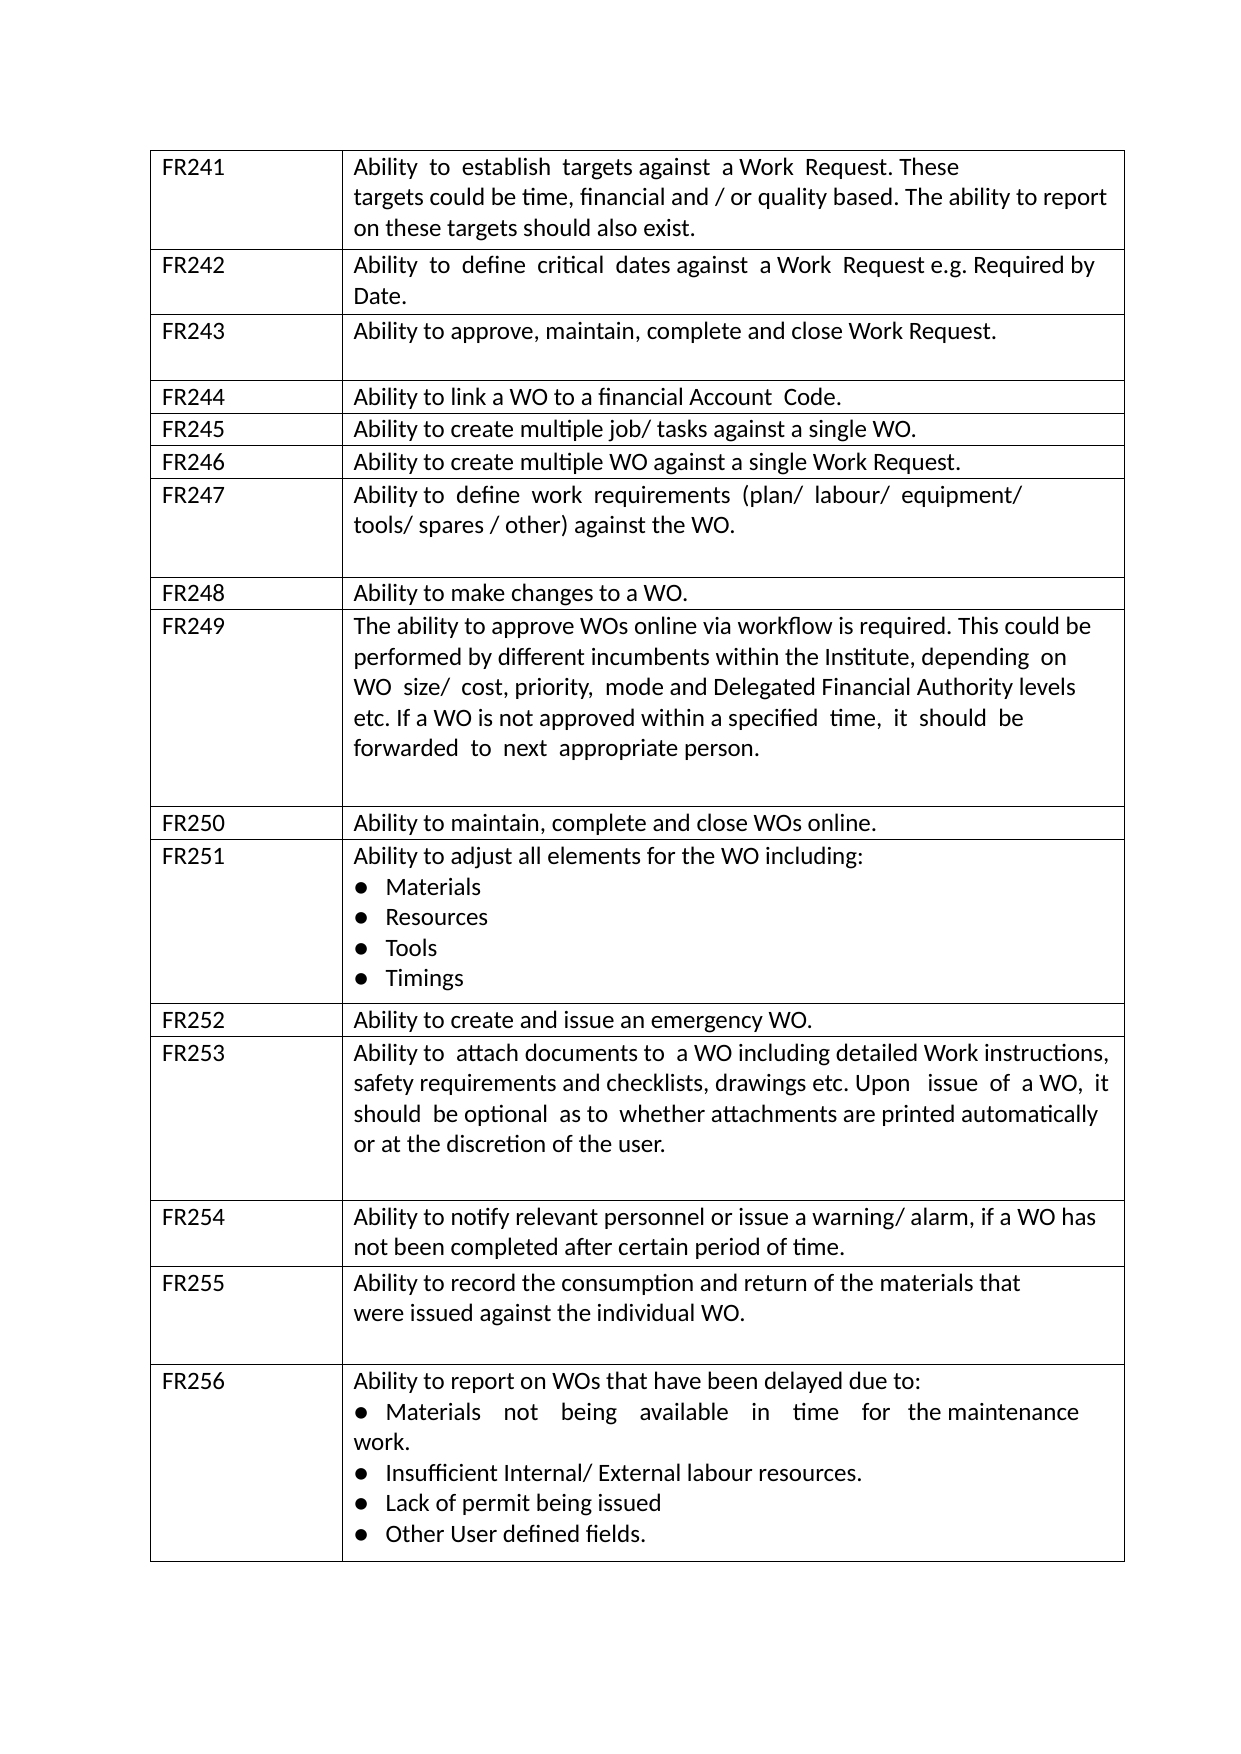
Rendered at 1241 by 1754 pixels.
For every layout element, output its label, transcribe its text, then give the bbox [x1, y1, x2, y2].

table_cell Ability to create and issue an emergency WO. [343, 1004, 1124, 1036]
table_cell Ability to approve, maintain, complete and close Work Request. [343, 315, 1124, 380]
table_cell Ability to link a WO to a financial Account Code. [343, 381, 1124, 412]
table_cell Ability to establish targets against a Work Request. These targets could be time, financial and / or quality based. The ability to report on these targets should also exist. [343, 151, 1124, 248]
table_cell Ability to create multiple job/ tasks against a single WO. [343, 414, 1124, 445]
table_cell Ability to report on WOs that have been delayed due to: ● Materials not being available in time for the maintenance work. ● Insufficient Internal/ External labour resources. ● Lack of permit being issued ● Other User defined fields. [343, 1365, 1124, 1561]
table_cell Ability to create multiple WO against a single Work Request. [343, 446, 1124, 478]
table_cell The ability to approve WOs online via workflow is required. This could be performed by different incumbents within the Institute, depending on WO size/ cost, priority, mode and Delegated Financial Authority levels etc. If a WO is not approved within a specified time, it should be forwarded to next appropriate person. [343, 610, 1124, 806]
table_cell FR255 [151, 1267, 342, 1364]
table_cell Ability to make changes to a WO. [343, 578, 1124, 609]
table_cell Ability to attach documents to a WO including detailed Work instructions, safety requirements and checklists, drawings etc. Upon issue of a WO, it should be optional as to whether attachments are printed automatically or at the discretion of the user. [343, 1037, 1124, 1200]
table_cell FR250 [151, 807, 342, 839]
table_cell FR256 [151, 1365, 342, 1561]
table_cell FR241 [151, 151, 342, 248]
table_cell FR248 [151, 578, 342, 609]
table_cell FR244 [151, 381, 342, 412]
table_cell FR251 [151, 840, 342, 1003]
table_cell Ability to define critical dates against a Work Request e.g. Required by Date. [343, 250, 1124, 314]
table_cell Ability to record the consumption and return of the materials that were issued against the individual WO. [343, 1267, 1124, 1364]
table_cell Ability to maintain, complete and close WOs online. [343, 807, 1124, 839]
table_cell Ability to define work requirements (plan/ labour/ equipment/ tools/ spares / other) against the WO. [343, 479, 1124, 577]
table_cell FR245 [151, 414, 342, 445]
table_cell FR243 [151, 315, 342, 380]
table_cell FR246 [151, 446, 342, 478]
table_cell FR242 [151, 250, 342, 314]
table_cell FR254 [151, 1201, 342, 1266]
table_cell FR247 [151, 479, 342, 577]
table_cell FR249 [151, 610, 342, 806]
table_cell Ability to notify relevant personnel or issue a warning/ alarm, if a WO has not been completed after certain period of time. [343, 1201, 1124, 1266]
table_cell Ability to adjust all elements for the WO including: ● Materials ● Resources ● Tools ● Timings [343, 840, 1124, 1003]
table_cell FR252 [151, 1004, 342, 1036]
table_cell FR253 [151, 1037, 342, 1200]
